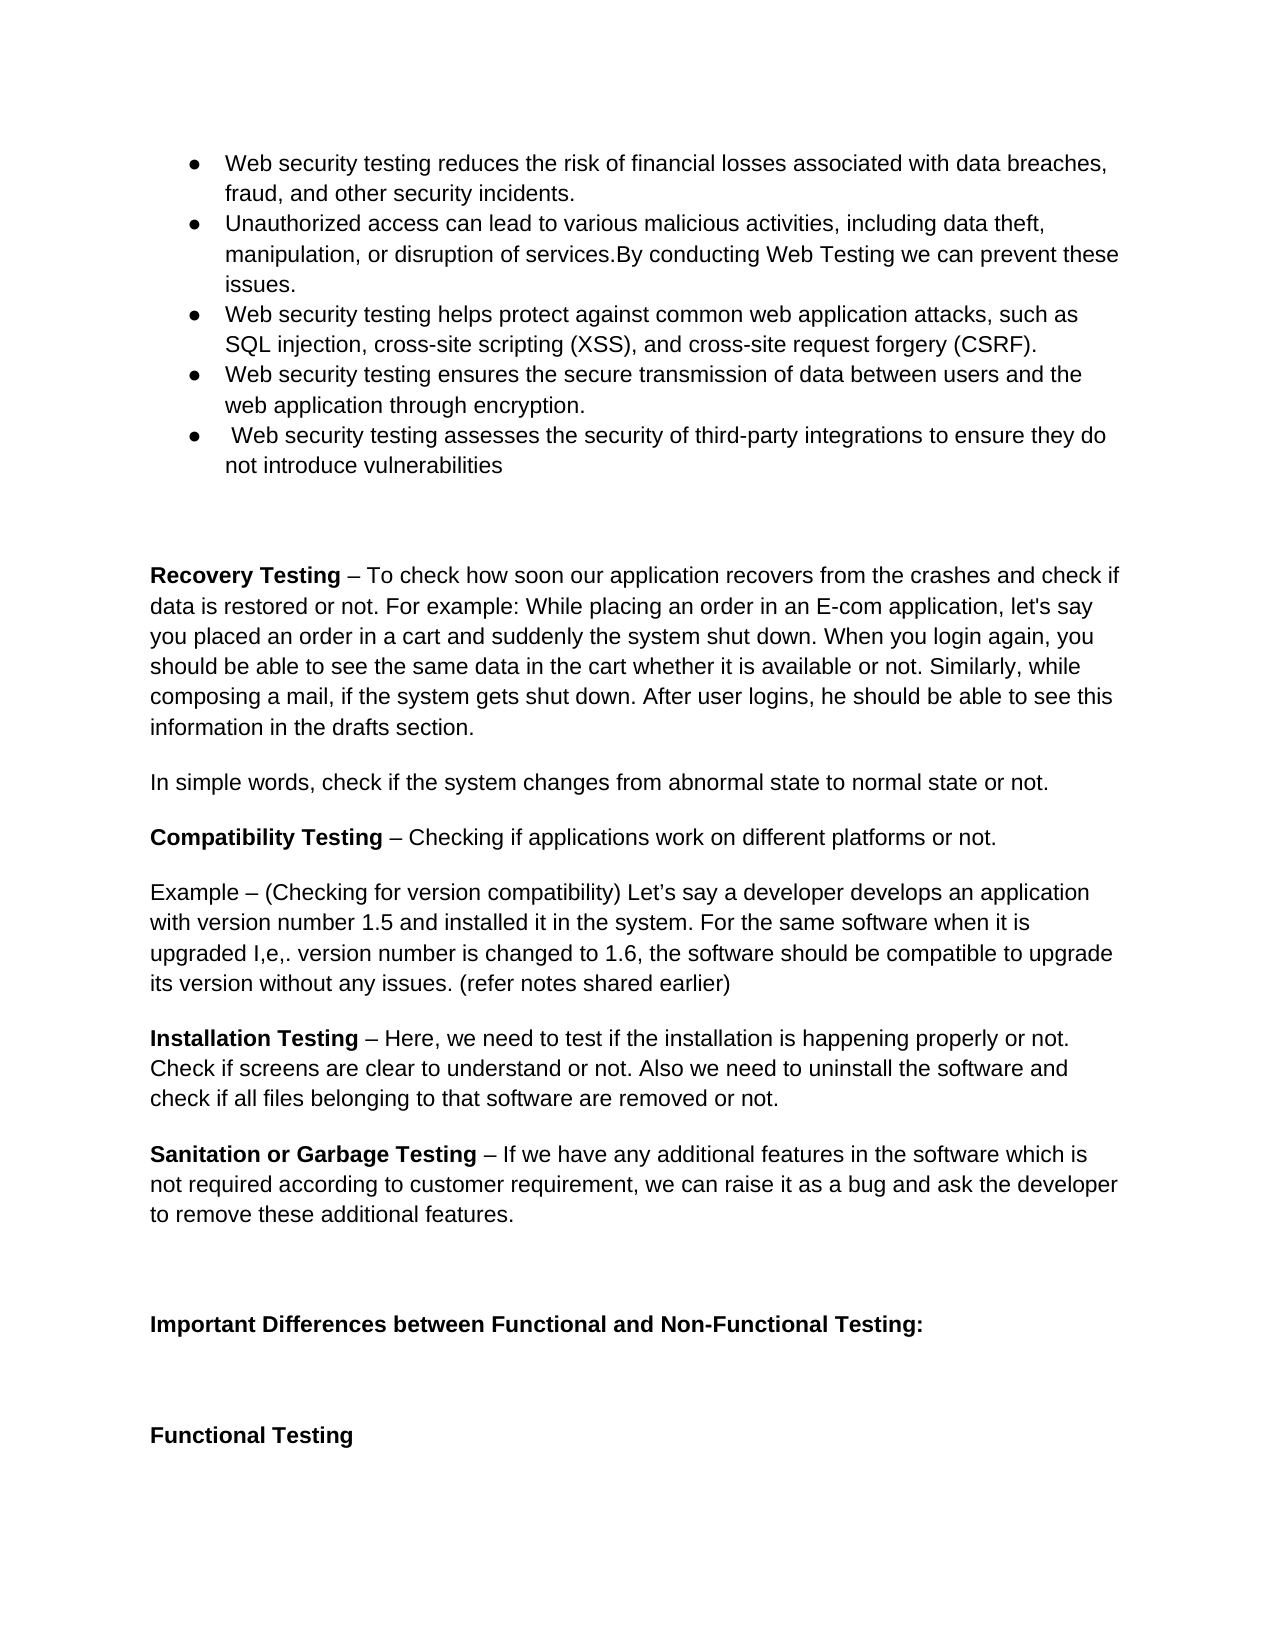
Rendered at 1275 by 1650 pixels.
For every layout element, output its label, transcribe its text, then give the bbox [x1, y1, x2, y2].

text Recovery Testing – To check how soon our application recovers from the crashes and check if data is restored or not. For example: While placing an order in an E-com application, let's say you placed an order in a cart and suddenly the system shut down. When you login again, you should be able to see the same data in the cart whether it is available or not. Similarly, while composing a mail, if the system gets shut down. After user logins, he should be able to see this information in the drafts section. [150, 562, 1125, 740]
text Installation Testing – Here, we need to test if the installation is happening properly or not. Check if screens are clear to understand or not. Also we need to uninstall the software and check if all files belonging to that software are removed or not. [150, 1025, 1125, 1112]
text Example – (Checking for version compatibility) Let’s say a developer develops an application with version number 1.5 and installed it in the system. For the same software when it is upgraded I,e,. version number is changed to 1.6, the software should be compatible to upgrade its version without any issues. (refer notes shared earlier) [150, 879, 1125, 996]
list Unauthorized access can lead to various malicious activities, including data theft, manipulation, or disruption of services.By conducting Web Testing we can prevent these issues. [187, 210, 1125, 297]
list Web security testing reduces the risk of financial losses associated with data breaches, fraud, and other security incidents. [187, 150, 1125, 207]
text Important Differences between Functional and Non-Functional Testing: [150, 1311, 1125, 1338]
text Compatibility Testing – Checking if applications work on different platforms or not. [150, 824, 1125, 850]
text Functional Testing [150, 1422, 1125, 1448]
list Web security testing helps protect against common web application attacks, such as SQL injection, cross-site scripting (XSS), and cross-site request forgery (CSRF). [187, 301, 1125, 358]
list Web security testing ensures the secure transmission of data between users and the web application through encryption. [187, 361, 1125, 418]
text Sanitation or Garbage Testing – If we have any additional features in the software which is not required according to customer requirement, we can raise it as a bug and ask the developer to remove these additional features. [150, 1141, 1125, 1227]
text In simple words, check if the system changes from abnormal state to normal state or not. [150, 769, 1125, 795]
list Web security testing assesses the security of third-party integrations to ensure they do not introduce vulnerabilities [187, 422, 1125, 478]
